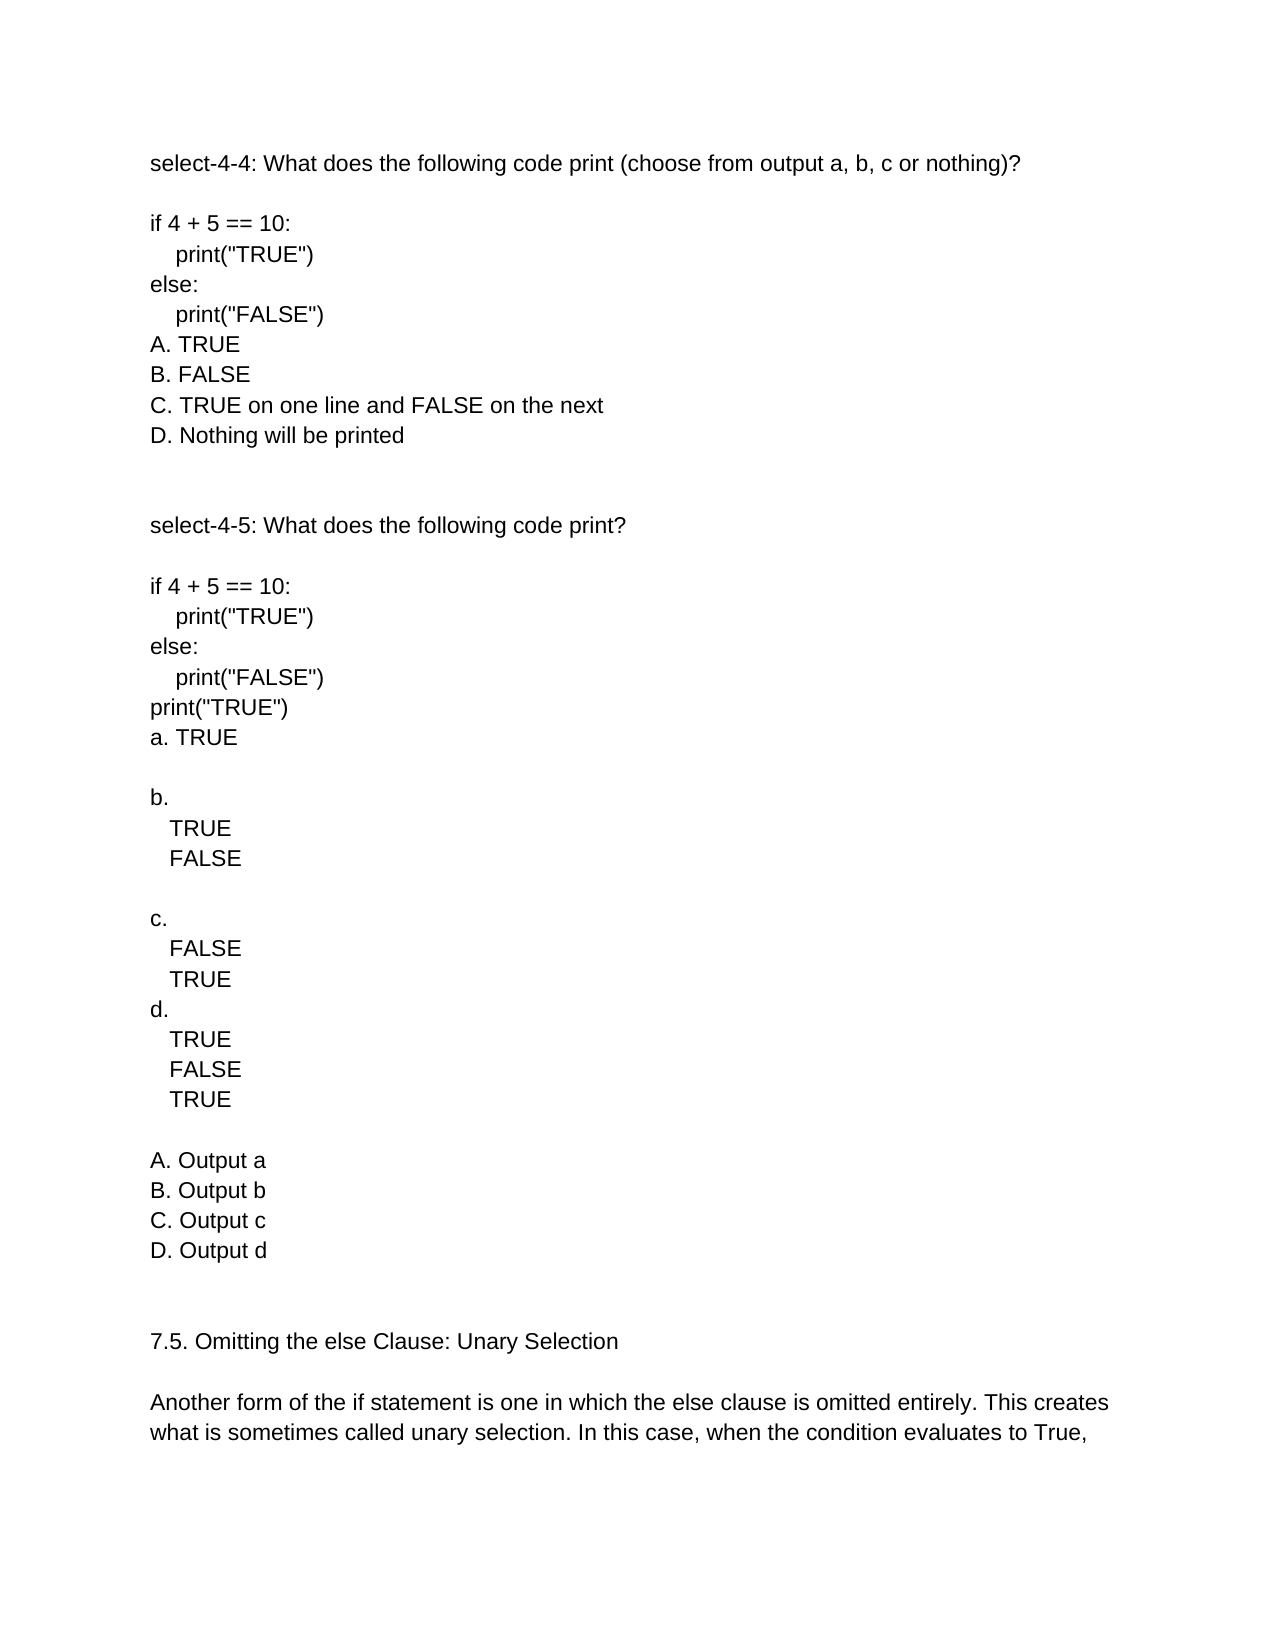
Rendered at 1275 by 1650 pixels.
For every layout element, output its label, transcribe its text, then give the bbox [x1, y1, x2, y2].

text C. Output c [150, 1207, 1125, 1234]
text print("FALSE") [150, 663, 1125, 690]
text else: [150, 633, 1125, 660]
text print("FALSE") [150, 301, 1125, 327]
text else: [150, 271, 1125, 297]
text print("TRUE") [150, 241, 1125, 267]
text D. Output d [150, 1237, 1125, 1264]
text if 4 + 5 == 10: [150, 210, 1125, 237]
text a. TRUE [150, 724, 1125, 750]
text d. [150, 996, 1125, 1022]
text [150, 1388, 1125, 1445]
text FALSE [150, 845, 1125, 871]
text print("TRUE") [150, 694, 1125, 720]
text if 4 + 5 == 10: [150, 573, 1125, 599]
text select-4-5: What does the following code print? [150, 512, 1125, 539]
text print("TRUE") [150, 603, 1125, 629]
text A. Output a [150, 1147, 1125, 1173]
text 7.5. Omitting the else Clause: Unary Selection [150, 1328, 1125, 1354]
text B. Output b [150, 1177, 1125, 1203]
text b. [150, 784, 1125, 811]
text B. FALSE [150, 361, 1125, 388]
text A. TRUE [150, 331, 1125, 358]
text TRUE [150, 966, 1125, 992]
text TRUE [150, 814, 1125, 841]
text TRUE [150, 1026, 1125, 1052]
text C. TRUE on one line and FALSE on the next [150, 392, 1125, 418]
text select-4-4: What does the following code print (choose from output a, b, c or nothing)? [150, 150, 1125, 176]
text TRUE [150, 1086, 1125, 1113]
text FALSE [150, 1056, 1125, 1083]
text FALSE [150, 935, 1125, 962]
text D. Nothing will be printed [150, 422, 1125, 448]
text c. [150, 905, 1125, 932]
